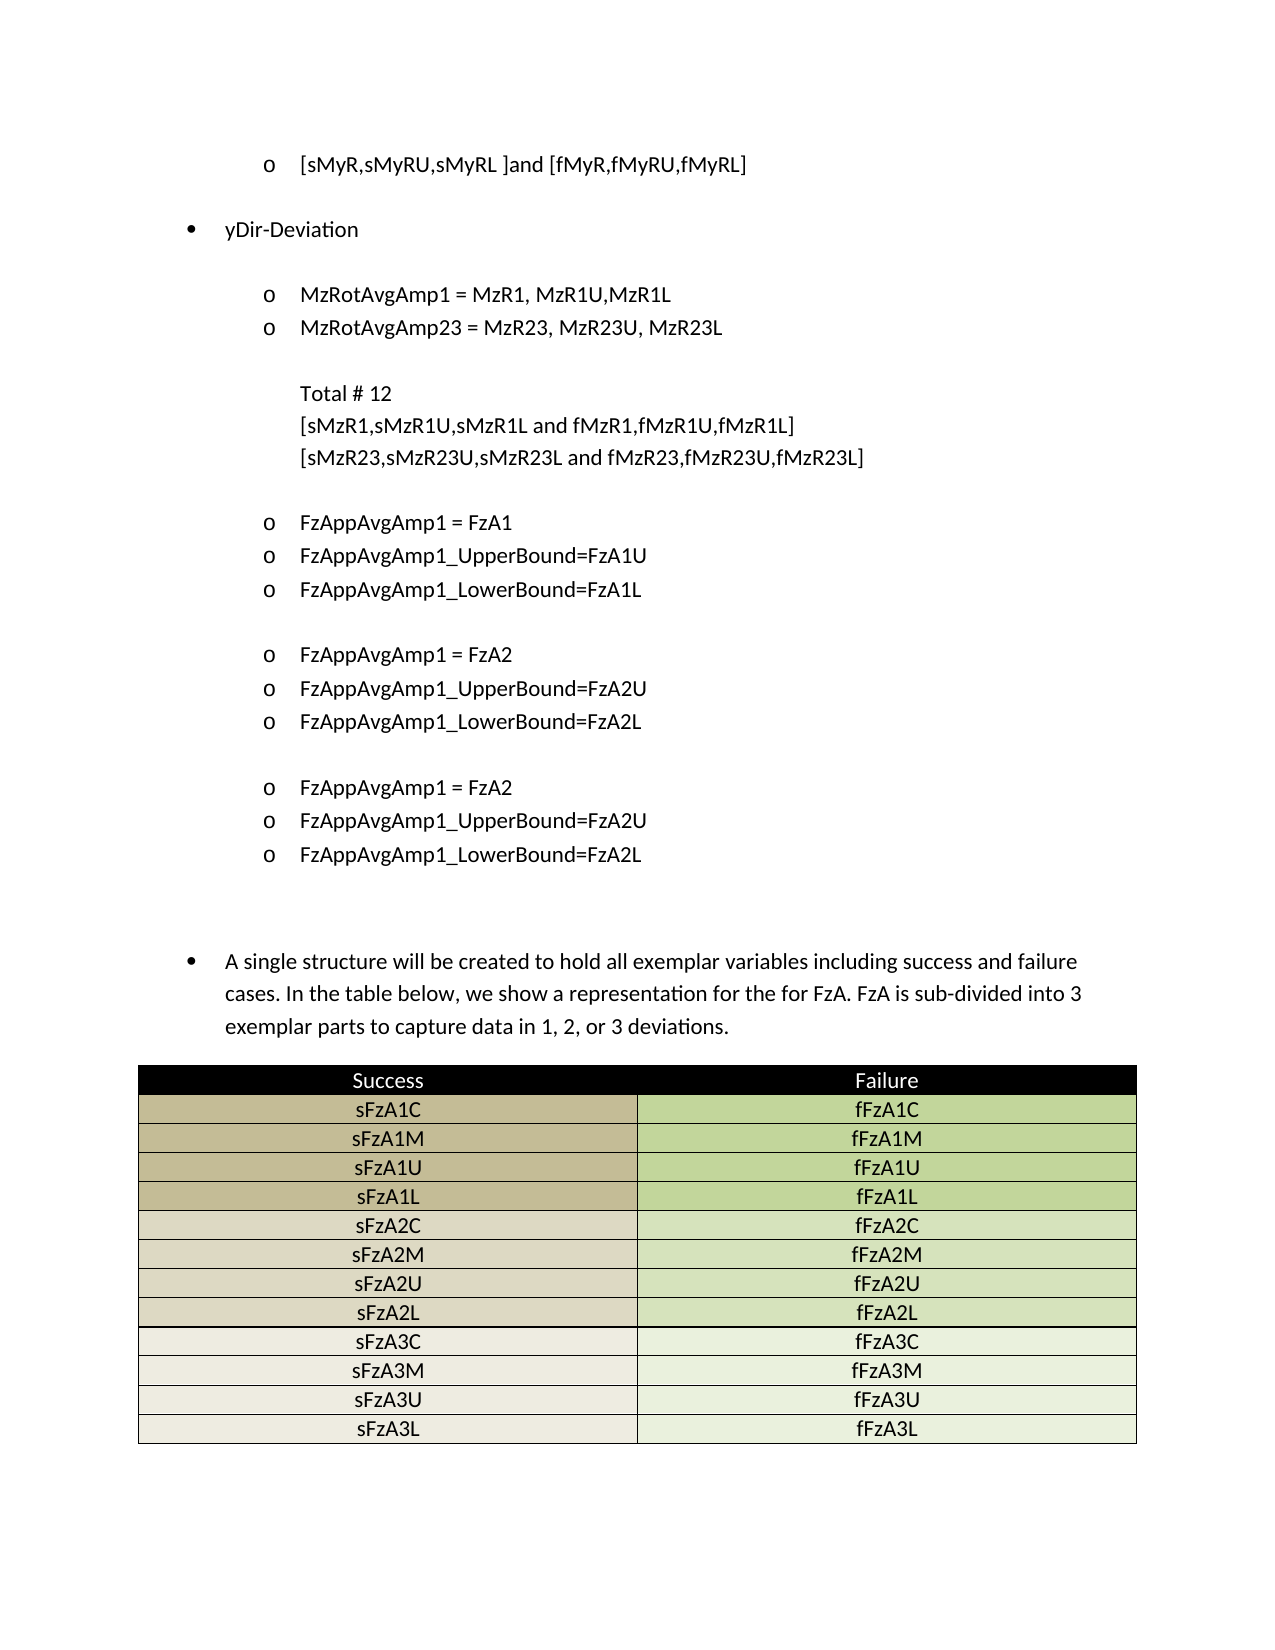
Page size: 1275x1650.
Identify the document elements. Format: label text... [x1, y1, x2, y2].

table_cell fFzA1L [638, 1182, 1136, 1210]
table_cell sFzA1L [139, 1182, 637, 1210]
table_header Failure [638, 1066, 1136, 1094]
list yDir-Deviation [187, 216, 1125, 276]
table_cell fFzA1C [638, 1095, 1136, 1123]
table_cell sFzA2L [139, 1298, 637, 1326]
list [sMyR,sMyRU,sMyRL ]and [fMyR,fMyRU,fMyRL] [262, 150, 1125, 211]
table_cell sFzA2M [139, 1240, 637, 1268]
table_cell fFzA3U [638, 1386, 1136, 1413]
list MzRotAvgAmp23 = MzR23, MzR23U, MzR23L Total # 12 [sMzR1,sMzR1U,sMzR1L and fMzR1,fMzR1U,fMzR1L] [sMzR23,sMzR23U,sMzR23L and fMzR23,fMzR23U,fMzR23L] [262, 313, 1125, 503]
table_cell fFzA2M [638, 1240, 1136, 1268]
table_cell sFzA3L [139, 1415, 637, 1443]
list FzAppAvgAmp1 = FzA2 [262, 773, 1125, 802]
table_cell sFzA1C [139, 1095, 637, 1123]
table_cell sFzA1U [139, 1153, 637, 1181]
list FzAppAvgAmp1_UpperBound=FzA1U [262, 541, 1125, 570]
table_cell sFzA2U [139, 1269, 637, 1297]
table_cell fFzA3L [638, 1415, 1136, 1443]
list A single structure will be created to hold all exemplar variables including success and failure cases. In the table below, we show a representation for the for FzA. FzA is sub-divided into 3 exemplar parts to capture data in 1, 2, or 3 deviations. [187, 947, 1125, 1040]
table_cell fFzA3C [638, 1328, 1136, 1355]
list FzAppAvgAmp1_LowerBound=FzA2L [262, 707, 1125, 769]
table_cell fFzA1U [638, 1153, 1136, 1181]
table_cell fFzA1M [638, 1124, 1136, 1152]
table_cell sFzA3M [139, 1356, 637, 1384]
table_cell fFzA2L [638, 1298, 1136, 1326]
table_cell fFzA2U [638, 1269, 1136, 1297]
list FzAppAvgAmp1 = FzA2 [262, 640, 1125, 669]
list FzAppAvgAmp1_UpperBound=FzA2U [262, 806, 1125, 836]
list FzAppAvgAmp1 = FzA1 [262, 508, 1125, 537]
list MzRotAvgAmp1 = MzR1, MzR1U,MzR1L [262, 280, 1125, 309]
list FzAppAvgAmp1_LowerBound=FzA1L [262, 575, 1125, 636]
list FzAppAvgAmp1_LowerBound=FzA2L [262, 840, 1125, 869]
list FzAppAvgAmp1_UpperBound=FzA2U [262, 674, 1125, 703]
table_cell sFzA1M [139, 1124, 637, 1152]
table_header Success [139, 1066, 637, 1094]
table_cell sFzA2C [139, 1211, 637, 1239]
table_cell fFzA3M [638, 1356, 1136, 1384]
table_cell fFzA2C [638, 1211, 1136, 1239]
table_cell sFzA3U [139, 1386, 637, 1413]
table_cell sFzA3C [139, 1328, 637, 1355]
